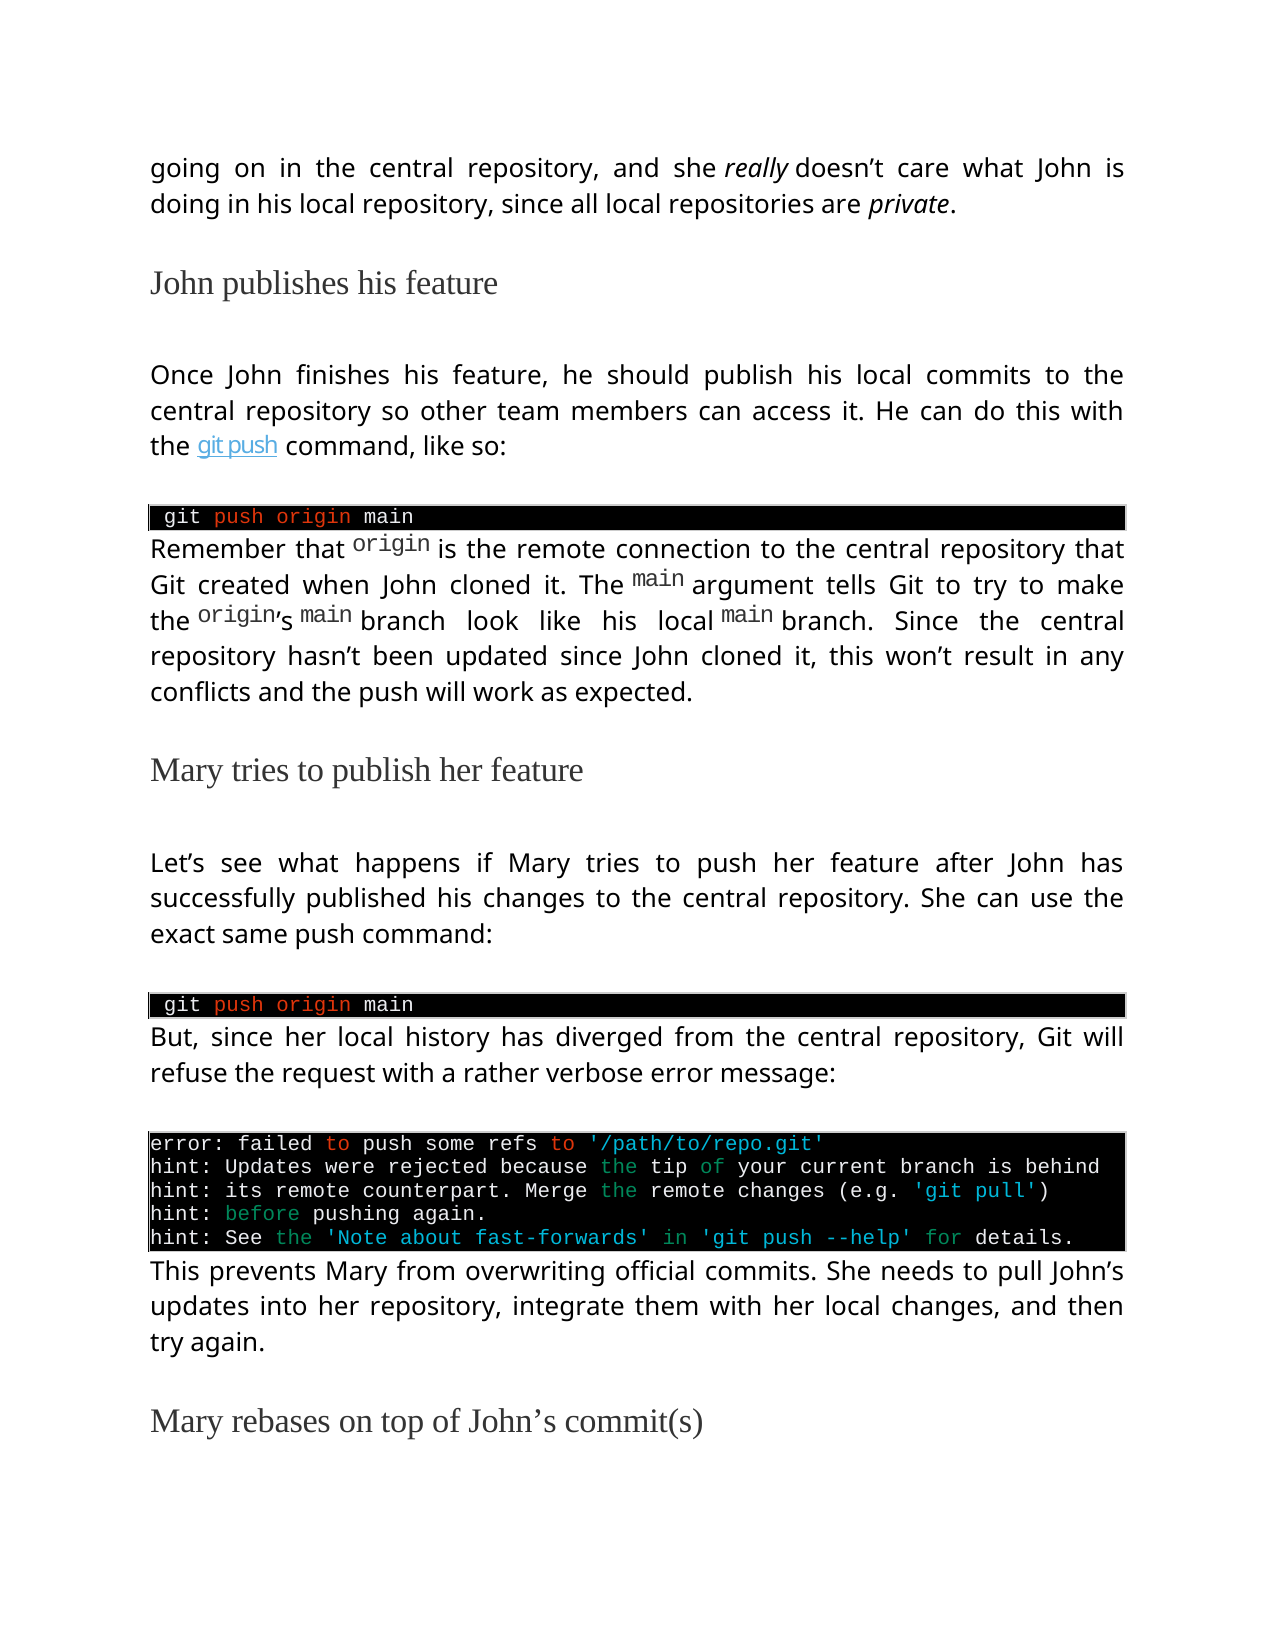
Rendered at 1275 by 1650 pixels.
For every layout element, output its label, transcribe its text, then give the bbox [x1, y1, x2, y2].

text This prevents Mary from overwriting official commits. She needs to pull John’s updates into her repository, integrate them with her local changes, and then try again. [150, 1252, 1125, 1359]
text Mary rebases on top of John’s commit(s) [150, 1400, 1125, 1439]
text Remember that origin is the remote connection to the central repository that Git created when John cloned it. The main argument tells Git to try to make the origin’s main branch look like his local main branch. Since the central repository hasn’t been updated since John cloned it, this won’t result in any conflicts and the push will work as expected. [150, 531, 1125, 709]
text Mary tries to publish her feature [150, 750, 1125, 789]
text git push origin main [150, 506, 1125, 530]
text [150, 150, 1125, 221]
text But, since her local history has diverged from the central repository, Git will refuse the request with a rather verbose error message: [150, 1019, 1125, 1090]
text Let’s see what happens if Mary tries to push her feature after John has successfully published his changes to the central repository. She can use the exact same push command: [150, 844, 1125, 951]
text John publishes his feature [150, 262, 1125, 302]
text Once John finishes his feature, he should publish his local commits to the central repository so other team members can access it. He can do this with the git push command, like so: [150, 357, 1125, 463]
text error: failed to push some refs to '/path/to/repo.git' hint: Updates were rejected because the tip of your current branch is behind hint: its remote counterpart. Merge the remote changes (e.g. 'git pull') hint: before pushing again. hint: See the 'Note about fast-forwards' in 'git push --help' for details. [150, 1133, 1125, 1251]
text git push origin main [150, 994, 1125, 1017]
